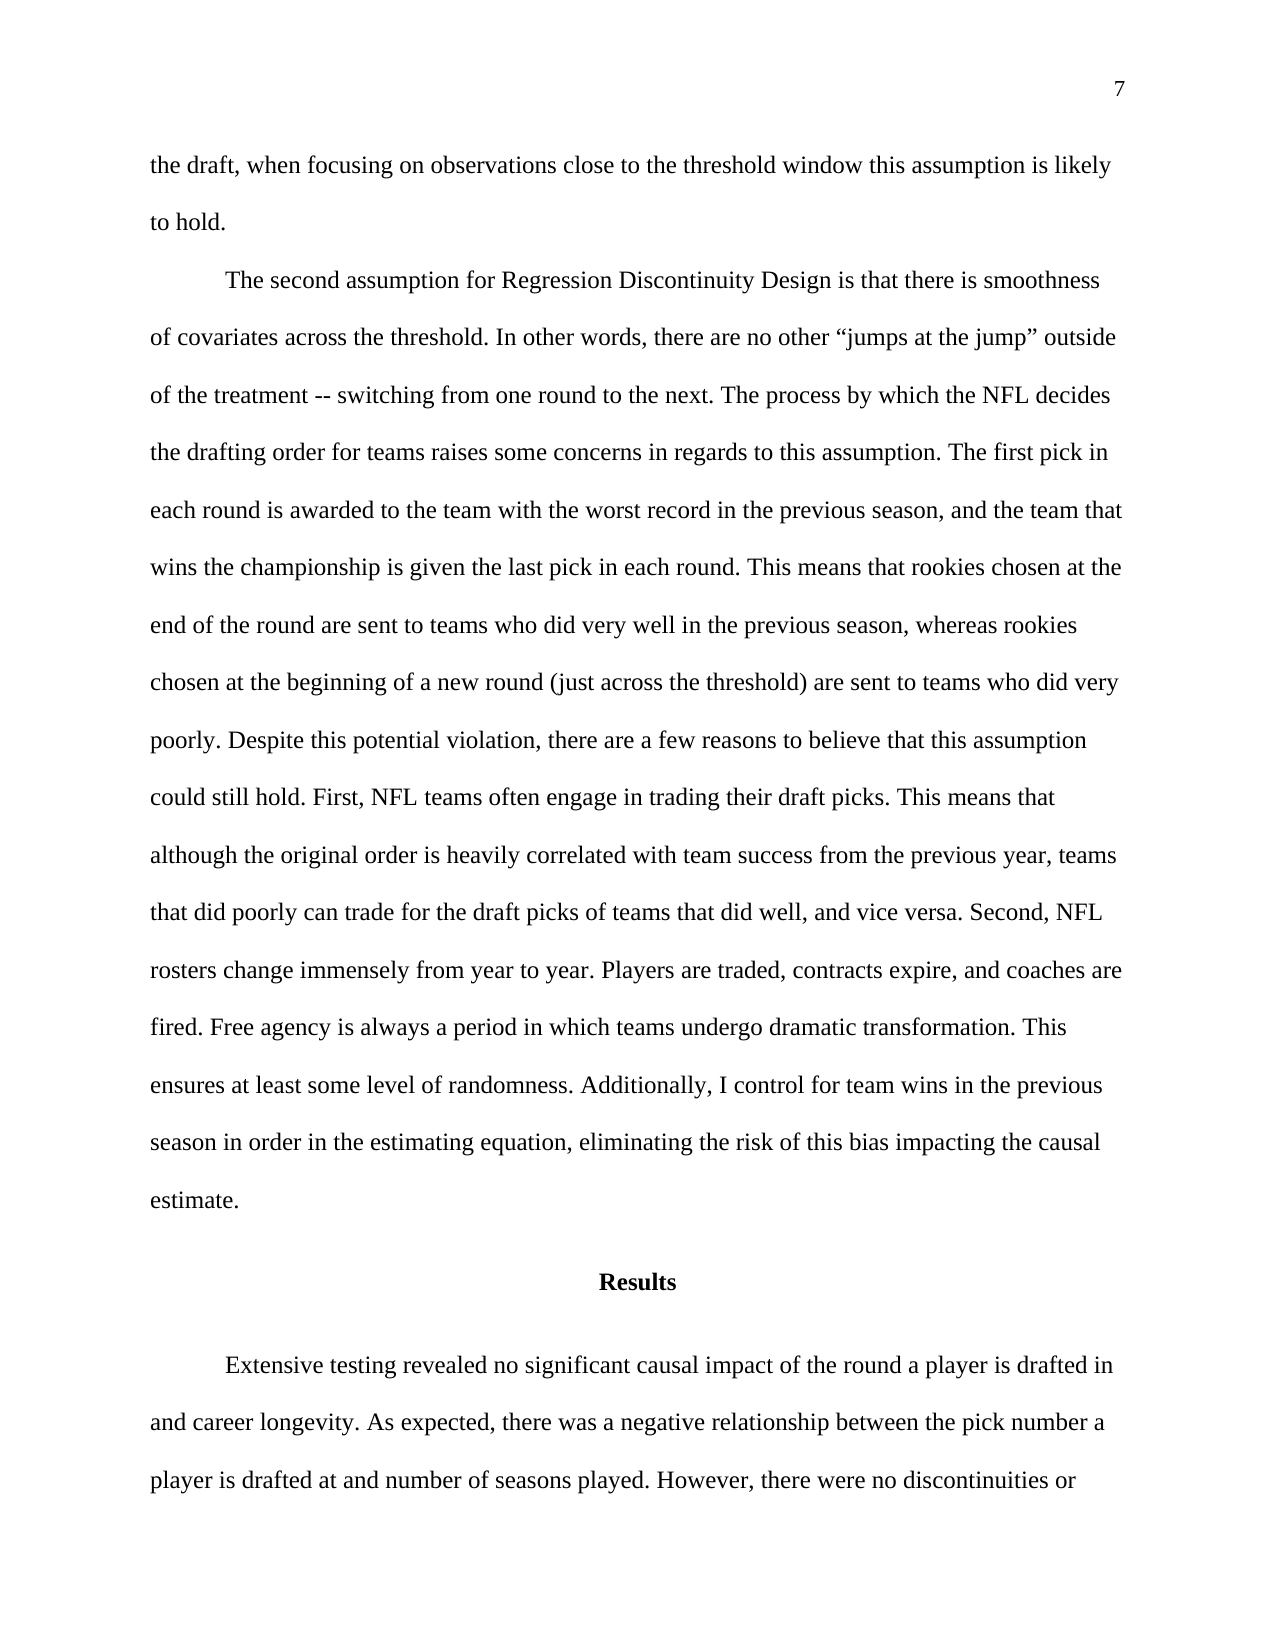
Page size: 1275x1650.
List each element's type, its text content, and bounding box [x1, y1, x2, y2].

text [150, 1350, 1125, 1494]
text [150, 150, 1125, 236]
text Results [150, 1267, 1125, 1296]
text The second assumption for Regression Discontinuity Design is that there is smoothness of covariates across the threshold. In other words, there are no other “jumps at the jump” outside of the treatment -- switching from one round to the next. The process by which the NFL decides the drafting order for teams raises some concerns in regards to this assumption. The first pick in each round is awarded to the team with the worst record in the previous season, and the team that wins the championship is given the last pick in each round. This means that rookies chosen at the end of the round are sent to teams who did very well in the previous season, whereas rookies chosen at the beginning of a new round (just across the threshold) are sent to teams who did very poorly. Despite this potential violation, there are a few reasons to believe that this assumption could still hold. First, NFL teams often engage in trading their draft picks. This means that although the original order is heavily correlated with team success from the previous year, teams that did poorly can trade for the draft picks of teams that did well, and vice versa. Second, NFL rosters change immensely from year to year. Players are traded, contracts expire, and coaches are fired. Free agency is always a period in which teams undergo dramatic transformation. This ensures at least some level of randomness. Additionally, I control for team wins in the previous season in order in the estimating equation, eliminating the risk of this bias impacting the causal estimate. [150, 265, 1125, 1214]
